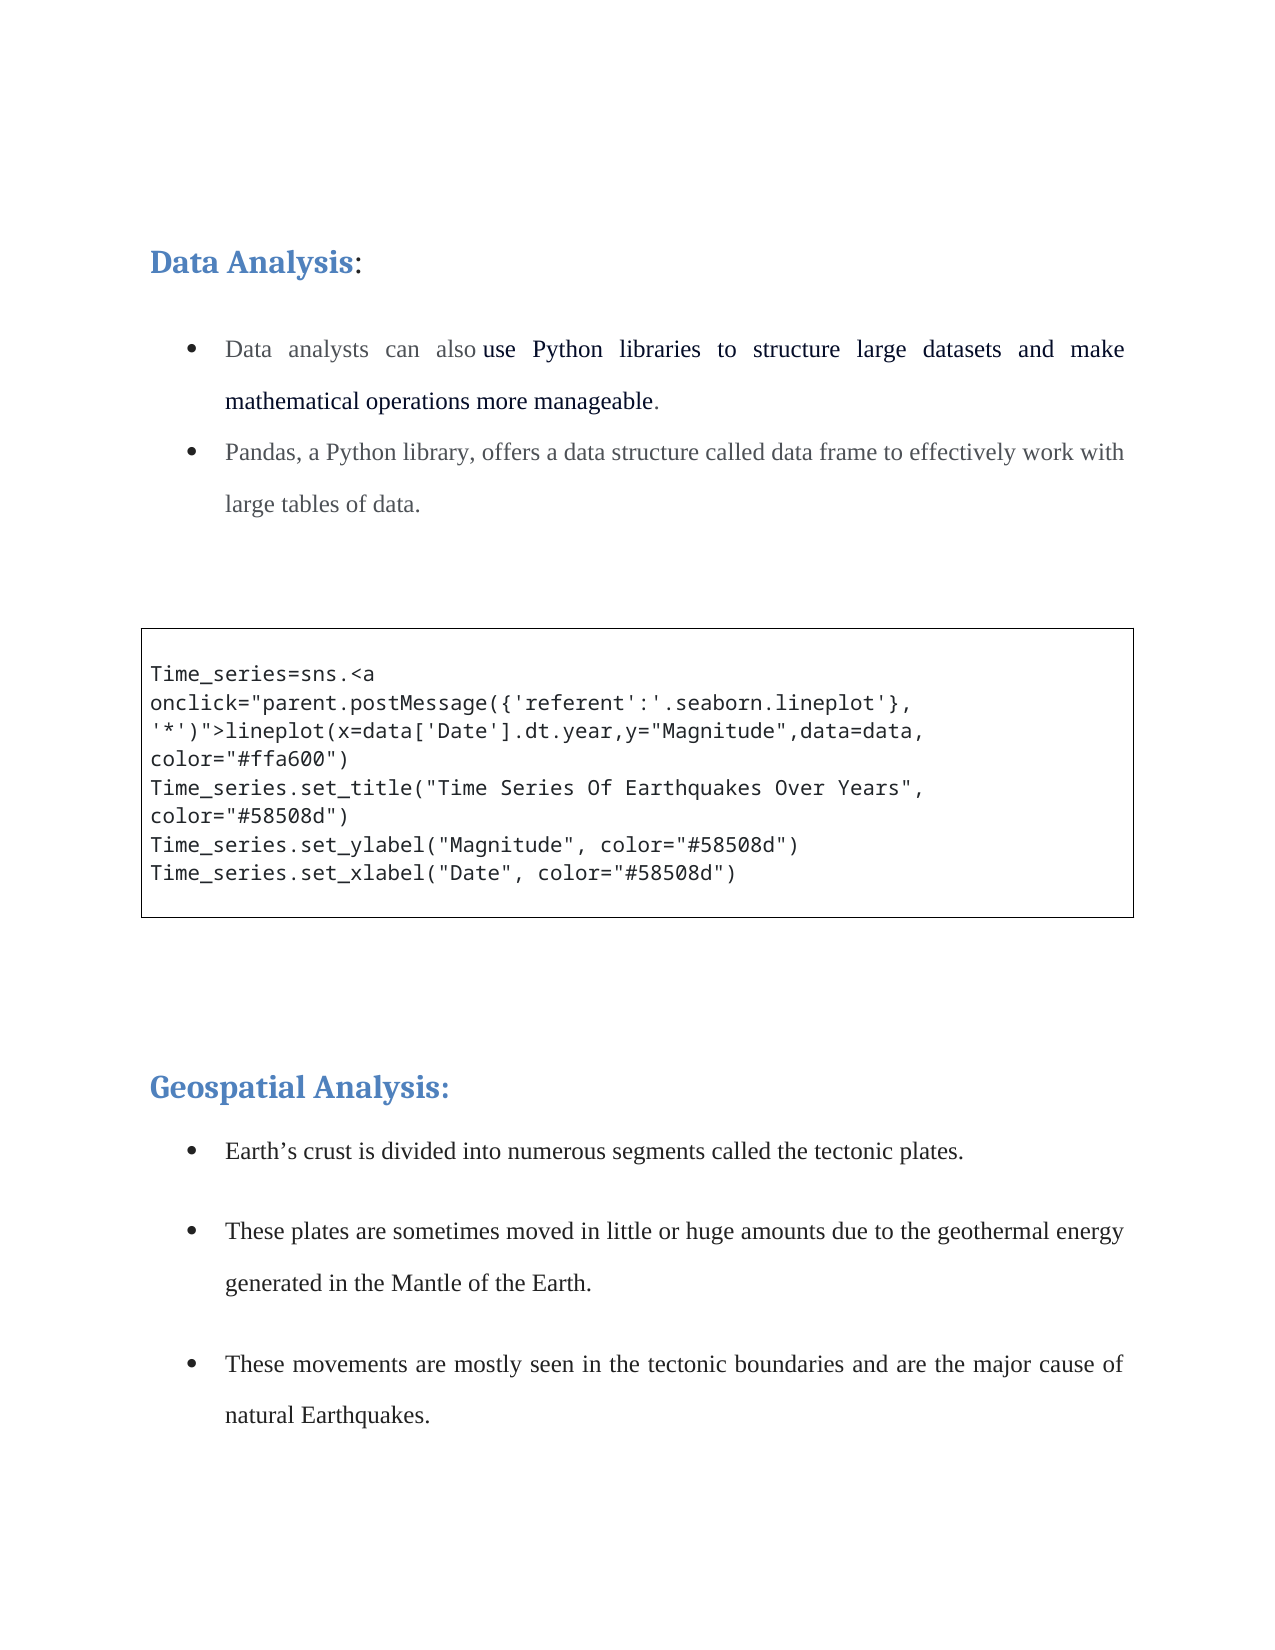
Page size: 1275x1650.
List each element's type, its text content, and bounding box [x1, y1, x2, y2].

text Time_series.set_ylabel("Magnitude", color="#58508d") [150, 830, 1125, 858]
list Earth’s crust is divided into numerous segments called the tectonic plates. [187, 1113, 1125, 1164]
list Data analysts can also use Python libraries to structure large datasets and make mathematical operations more manageable. [187, 311, 1125, 414]
text Time_series.set_xlabel("Date", color="#58508d") [150, 858, 1125, 883]
text Time_series.set_title("Time Series Of Earthquakes Over Years", color="#58508d") [150, 773, 1125, 830]
text Data Analysis: [150, 231, 1125, 282]
list These movements are mostly seen in the tectonic boundaries and are the major cause of natural Earthquakes. [187, 1326, 1125, 1429]
text Time_series=sns.<a onclick="parent.postMessage({'referent':'.seaborn.lineplot'}, '*')">lineplot(x=data['Date'].dt.year,y="Magnitude",data=data, color="#ffa600") [150, 659, 1125, 773]
subtitle Geospatial Analysis: [150, 1069, 1125, 1107]
list Pandas, a Python library, offers a data structure called data frame to effectively work with large tables of data. [187, 414, 1125, 518]
list These plates are sometimes moved in little or huge amounts due to the geothermal energy generated in the Mantle of the Earth. [187, 1194, 1125, 1297]
